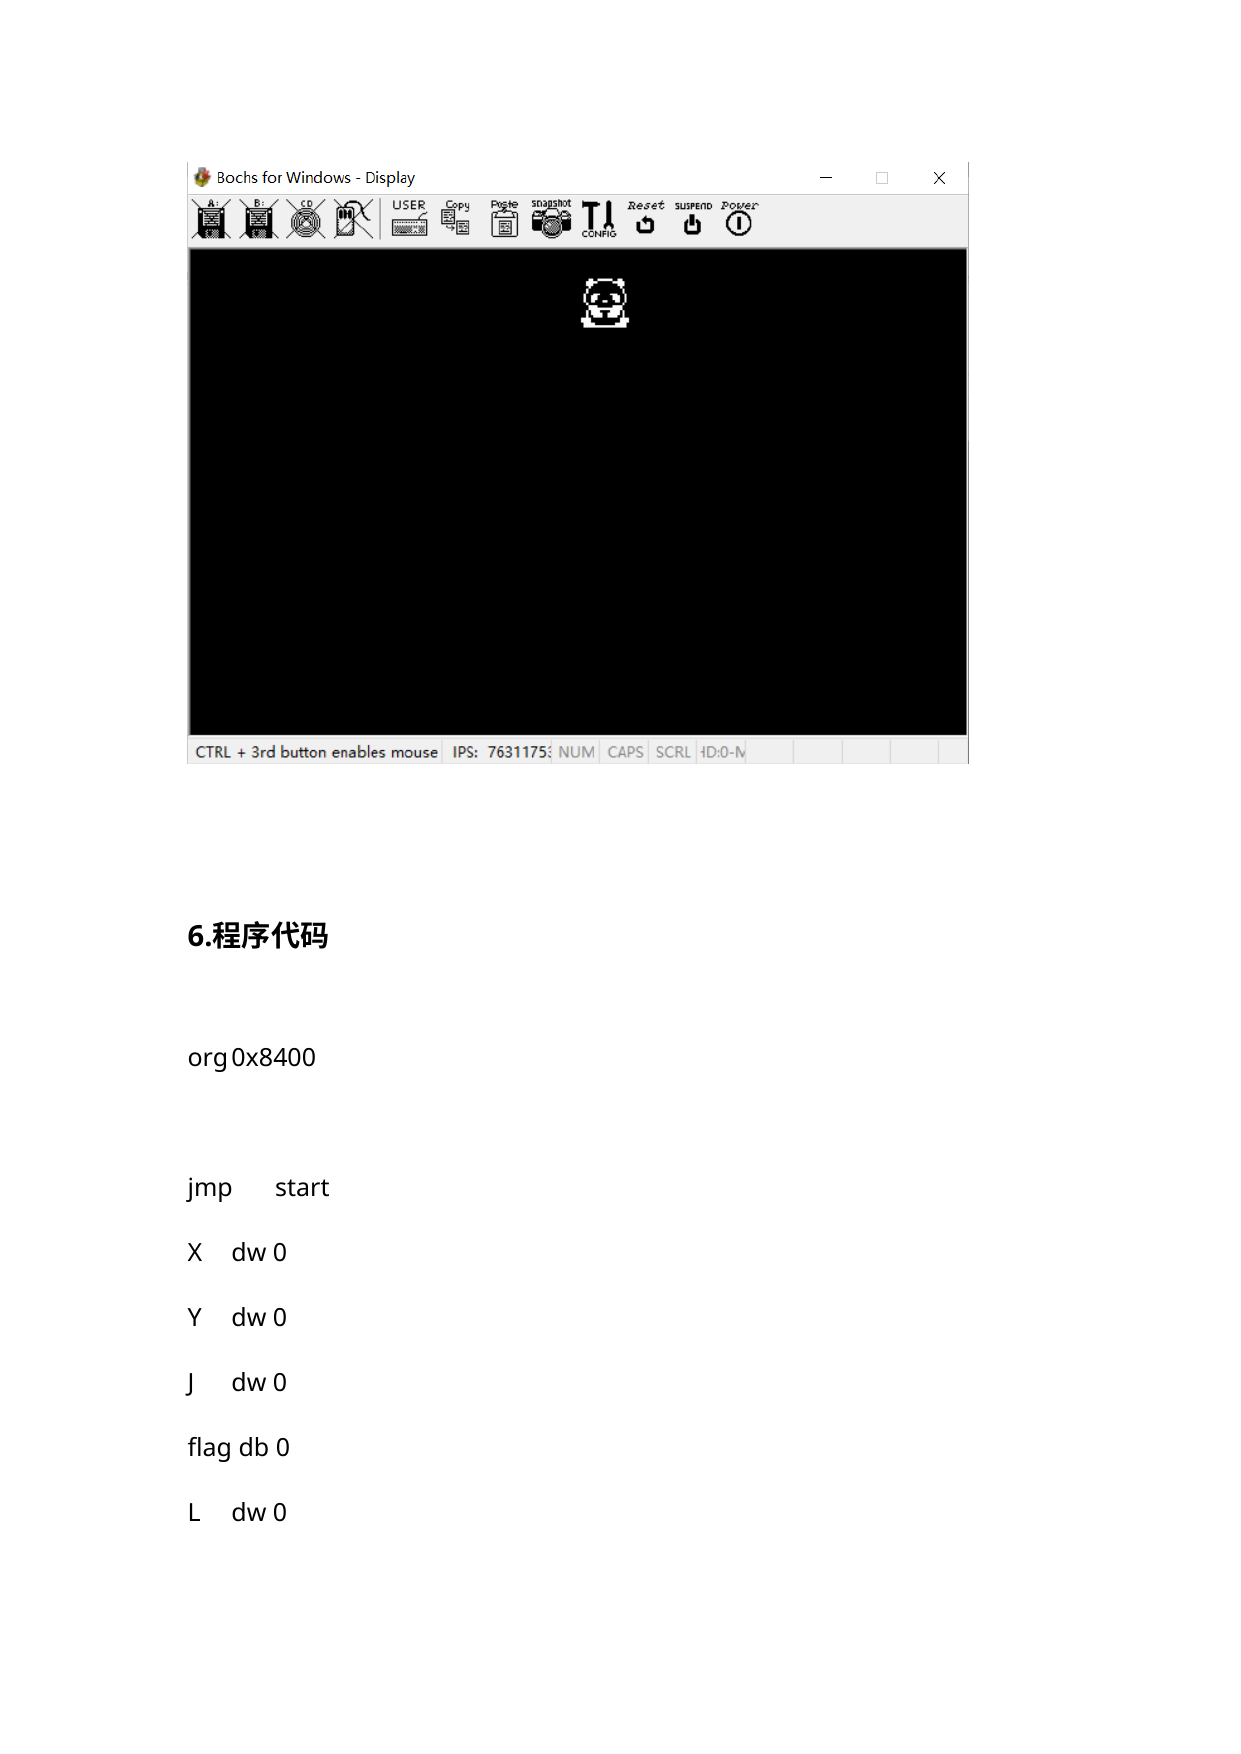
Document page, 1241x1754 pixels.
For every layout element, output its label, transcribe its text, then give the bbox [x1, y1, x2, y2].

text Y dw 0 [187, 1284, 1053, 1349]
text L dw 0 [187, 1479, 1053, 1544]
text org 0x8400 [187, 1024, 1053, 1089]
picture [187, 162, 969, 764]
text jmp start [187, 1154, 1053, 1219]
subtitle 6.程序代码 [187, 901, 1053, 966]
text flag db 0 [187, 1414, 1053, 1479]
text J dw 0 [187, 1349, 1053, 1414]
text X dw 0 [187, 1219, 1053, 1284]
